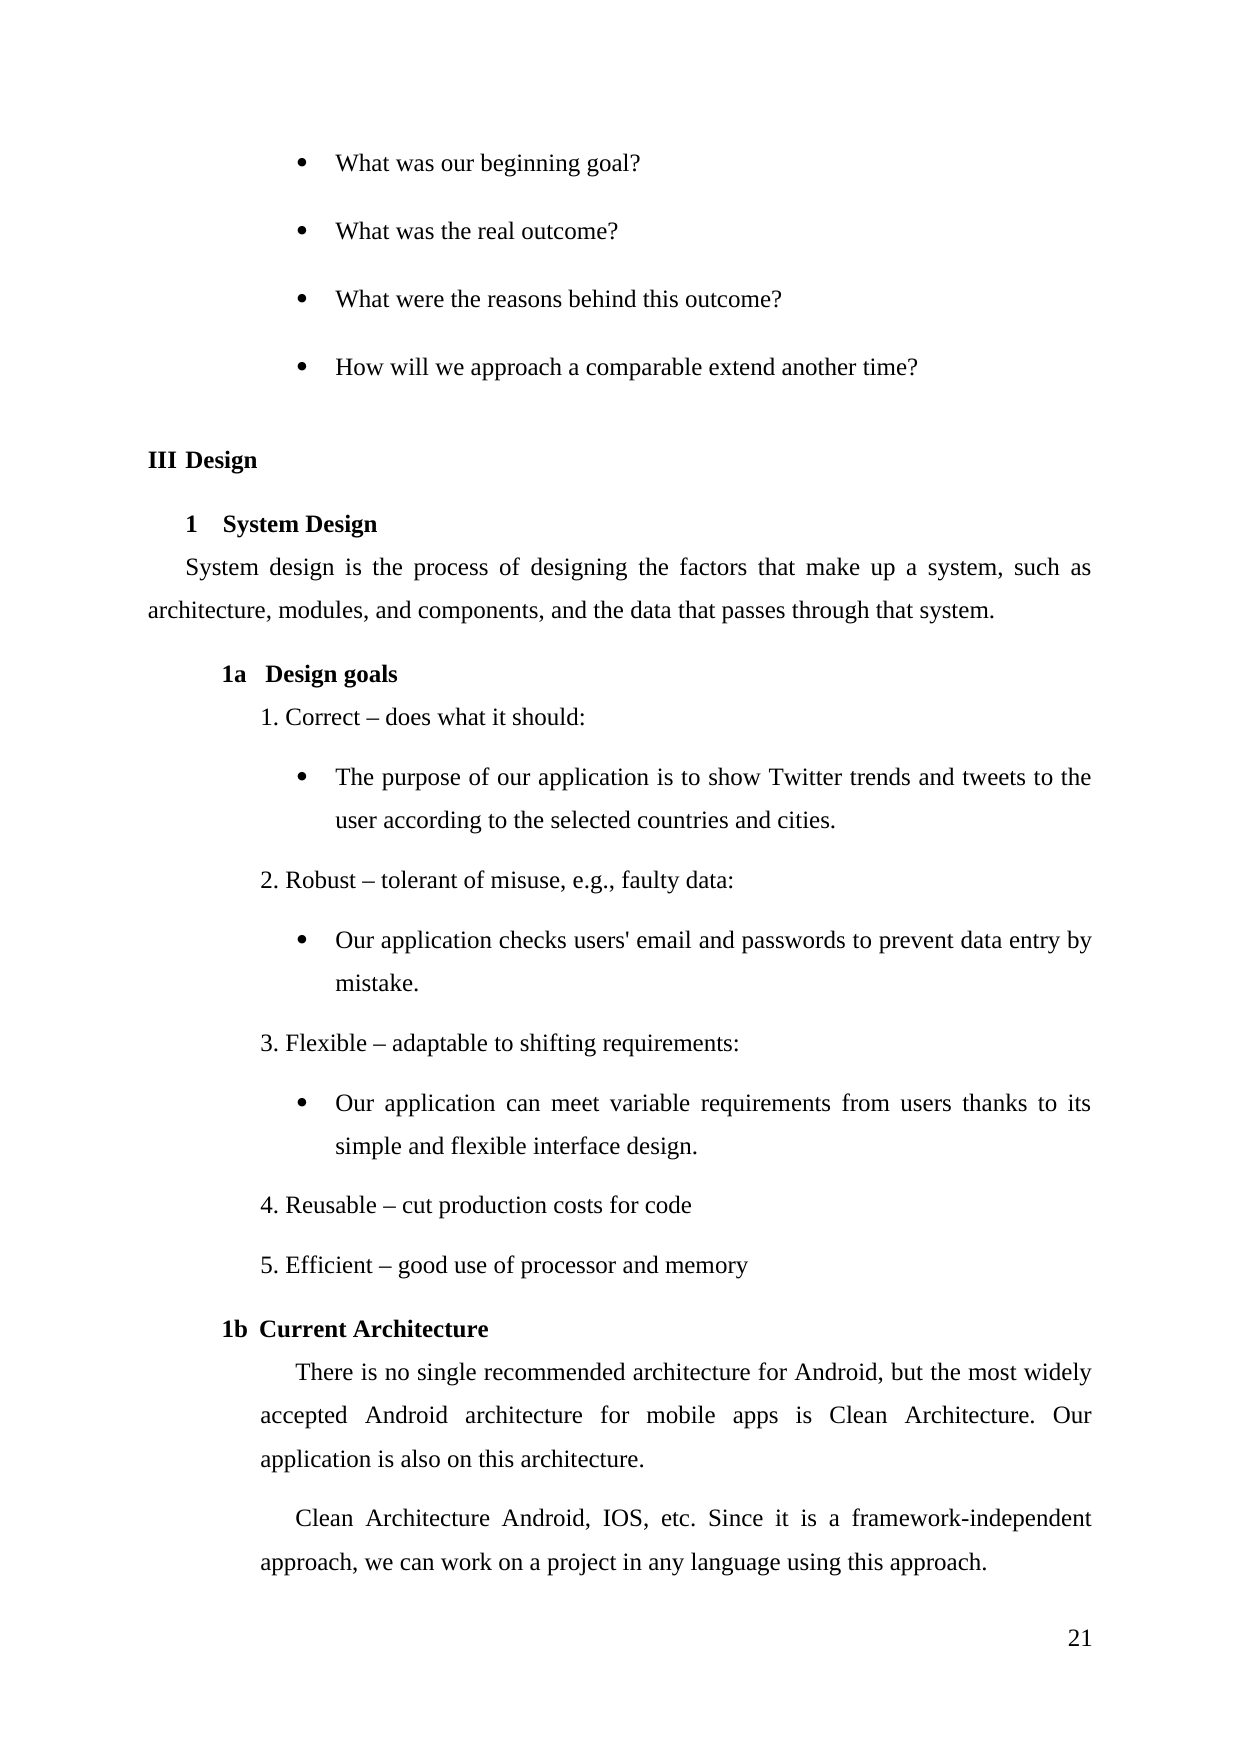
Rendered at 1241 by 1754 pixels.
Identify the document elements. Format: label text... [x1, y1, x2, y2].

text 2. Robust – tolerant of misuse, e.g., faulty data: [223, 865, 1093, 894]
text System design is the process of designing the factors that make up a system, such as architecture, modules, and components, and the data that passes through that system. [148, 552, 1093, 624]
list What were the reasons behind this outcome? [298, 284, 1093, 313]
list What was our beginning goal? [298, 148, 1093, 176]
list What was the real outcome? [298, 216, 1093, 244]
subtitle Design [148, 445, 1093, 474]
text 4. Reusable – cut production costs for code [185, 1191, 1093, 1219]
text There is no single recommended architecture for Android, but the most widely accepted Android architecture for mobile apps is Clean Architecture. Our application is also on this architecture. [260, 1357, 1093, 1472]
list Our application checks users' email and passwords to prevent data entry by mistake. [298, 925, 1093, 997]
list The purpose of our application is to show Twitter trends and tweets to the user according to the selected countries and cities. [298, 762, 1093, 834]
list How will we approach a comparable extend another time? [298, 352, 1093, 381]
text 5. Efficient – good use of processor and memory [185, 1250, 1093, 1279]
text 1. Correct – does what it should: [223, 702, 1093, 731]
text 3. Flexible – adaptable to shifting requirements: [223, 1028, 1093, 1057]
text Clean Architecture Android, IOS, etc. Since it is a framework-independent approach, we can work on a project in any language using this approach. [260, 1503, 1093, 1575]
subtitle Design goals [221, 659, 1093, 688]
list Our application can meet variable requirements from users thanks to its simple and flexible interface design. [298, 1088, 1093, 1159]
subtitle System Design [185, 509, 1093, 538]
subtitle Current Architecture [221, 1314, 1093, 1343]
